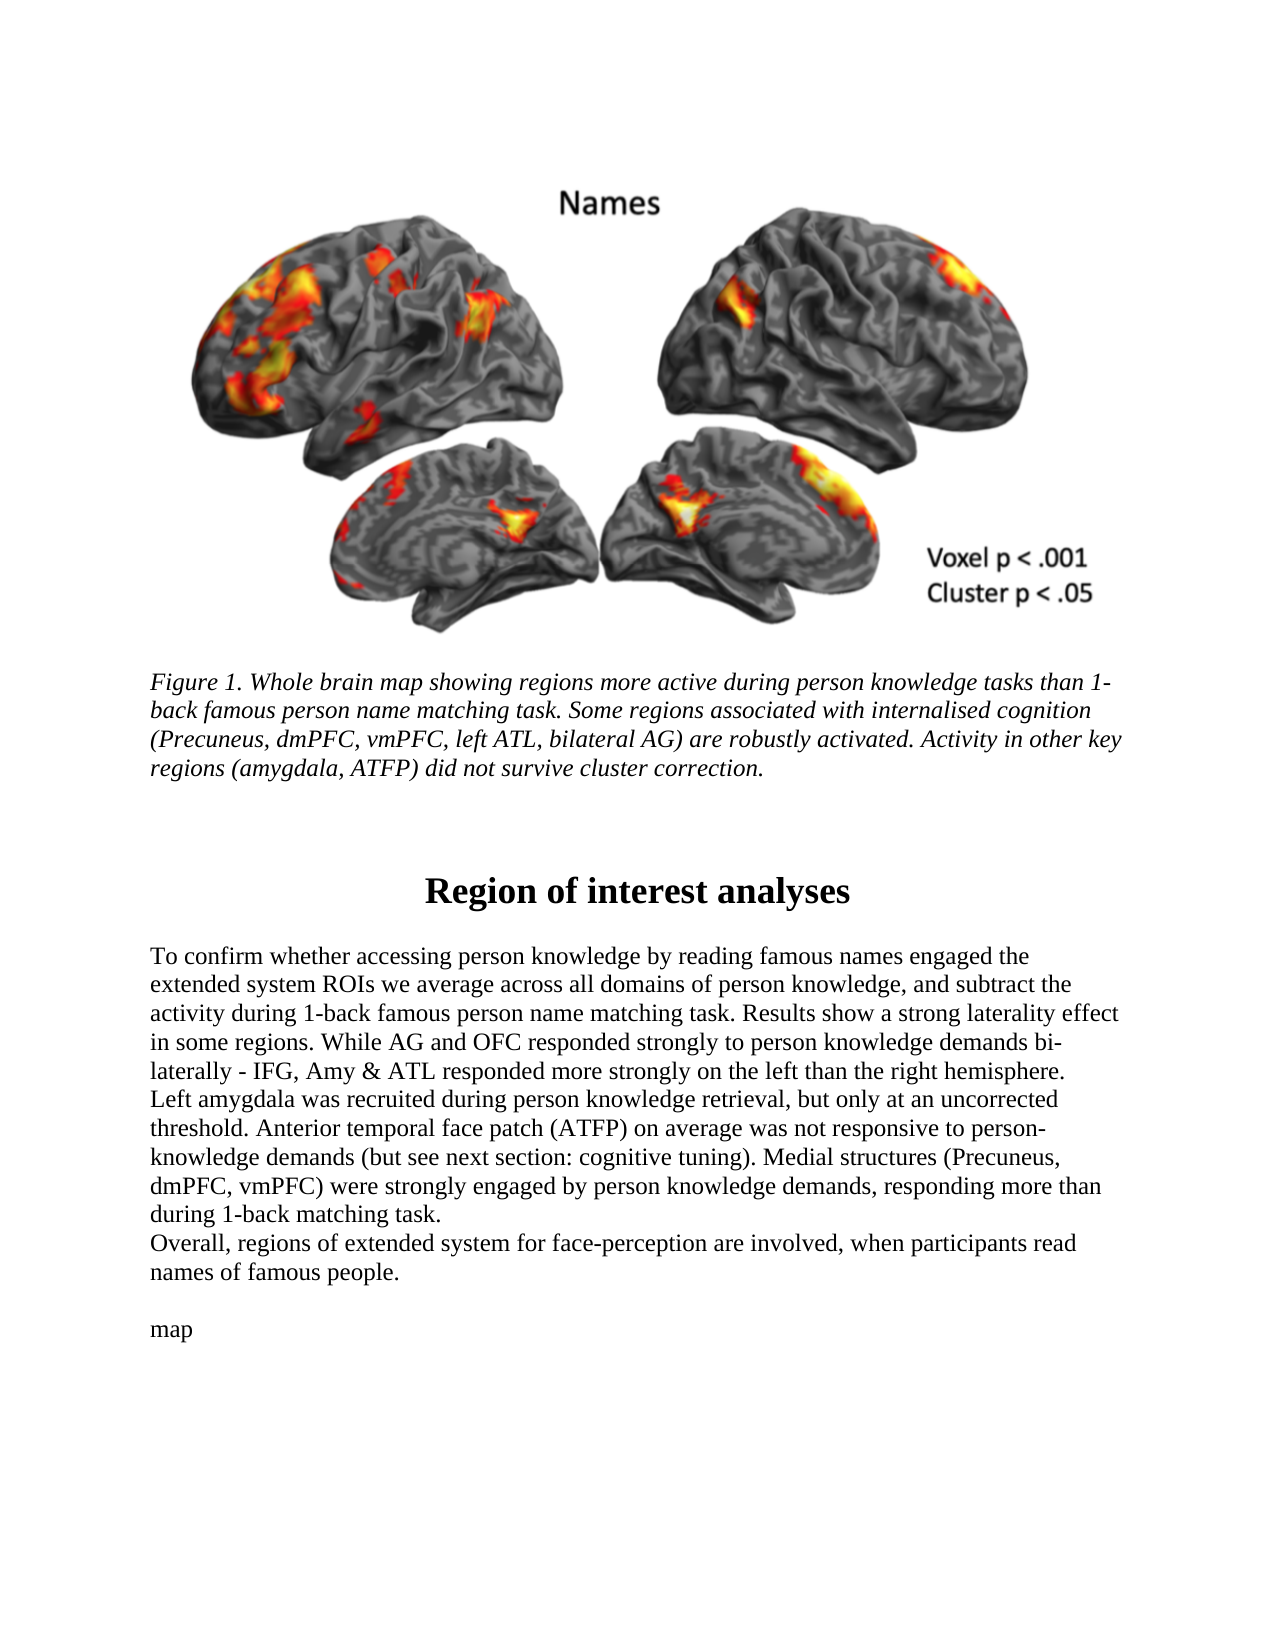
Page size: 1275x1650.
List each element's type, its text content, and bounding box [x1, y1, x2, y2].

text Region of interest analyses [150, 868, 1125, 912]
picture [150, 150, 1125, 667]
text To confirm whether accessing person knowledge by reading famous names engaged the extended system ROIs we average across all domains of person knowledge, and subtract the activity during 1-back famous person name matching task. Results show a strong laterality effect in some regions. While AG and OFC responded strongly to person knowledge demands bi-laterally - IFG, Amy & ATL responded more strongly on the left than the right hemisphere. [150, 941, 1125, 1084]
text Left amygdala was recruited during person knowledge retrieval, but only at an uncorrected threshold. Anterior temporal face patch (ATFP) on average was not responsive to person-knowledge demands (but see next section: cognitive tuning). Medial structures (Precuneus, dmPFC, vmPFC) were strongly engaged by person knowledge demands, responding more than during 1-back matching task. [150, 1084, 1125, 1228]
text map [150, 1314, 1125, 1343]
text Overall, regions of extended system for face-perception are involved, when participants read names of famous people. [150, 1228, 1125, 1286]
text Figure 1. Whole brain map showing regions more active during person knowledge tasks than 1-back famous person name matching task. Some regions associated with internalised cognition (Precuneus, dmPFC, vmPFC, left ATL, bilateral AG) are robustly activated. Activity in other key regions (amygdala, ATFP) did not survive cluster correction. [150, 667, 1125, 782]
